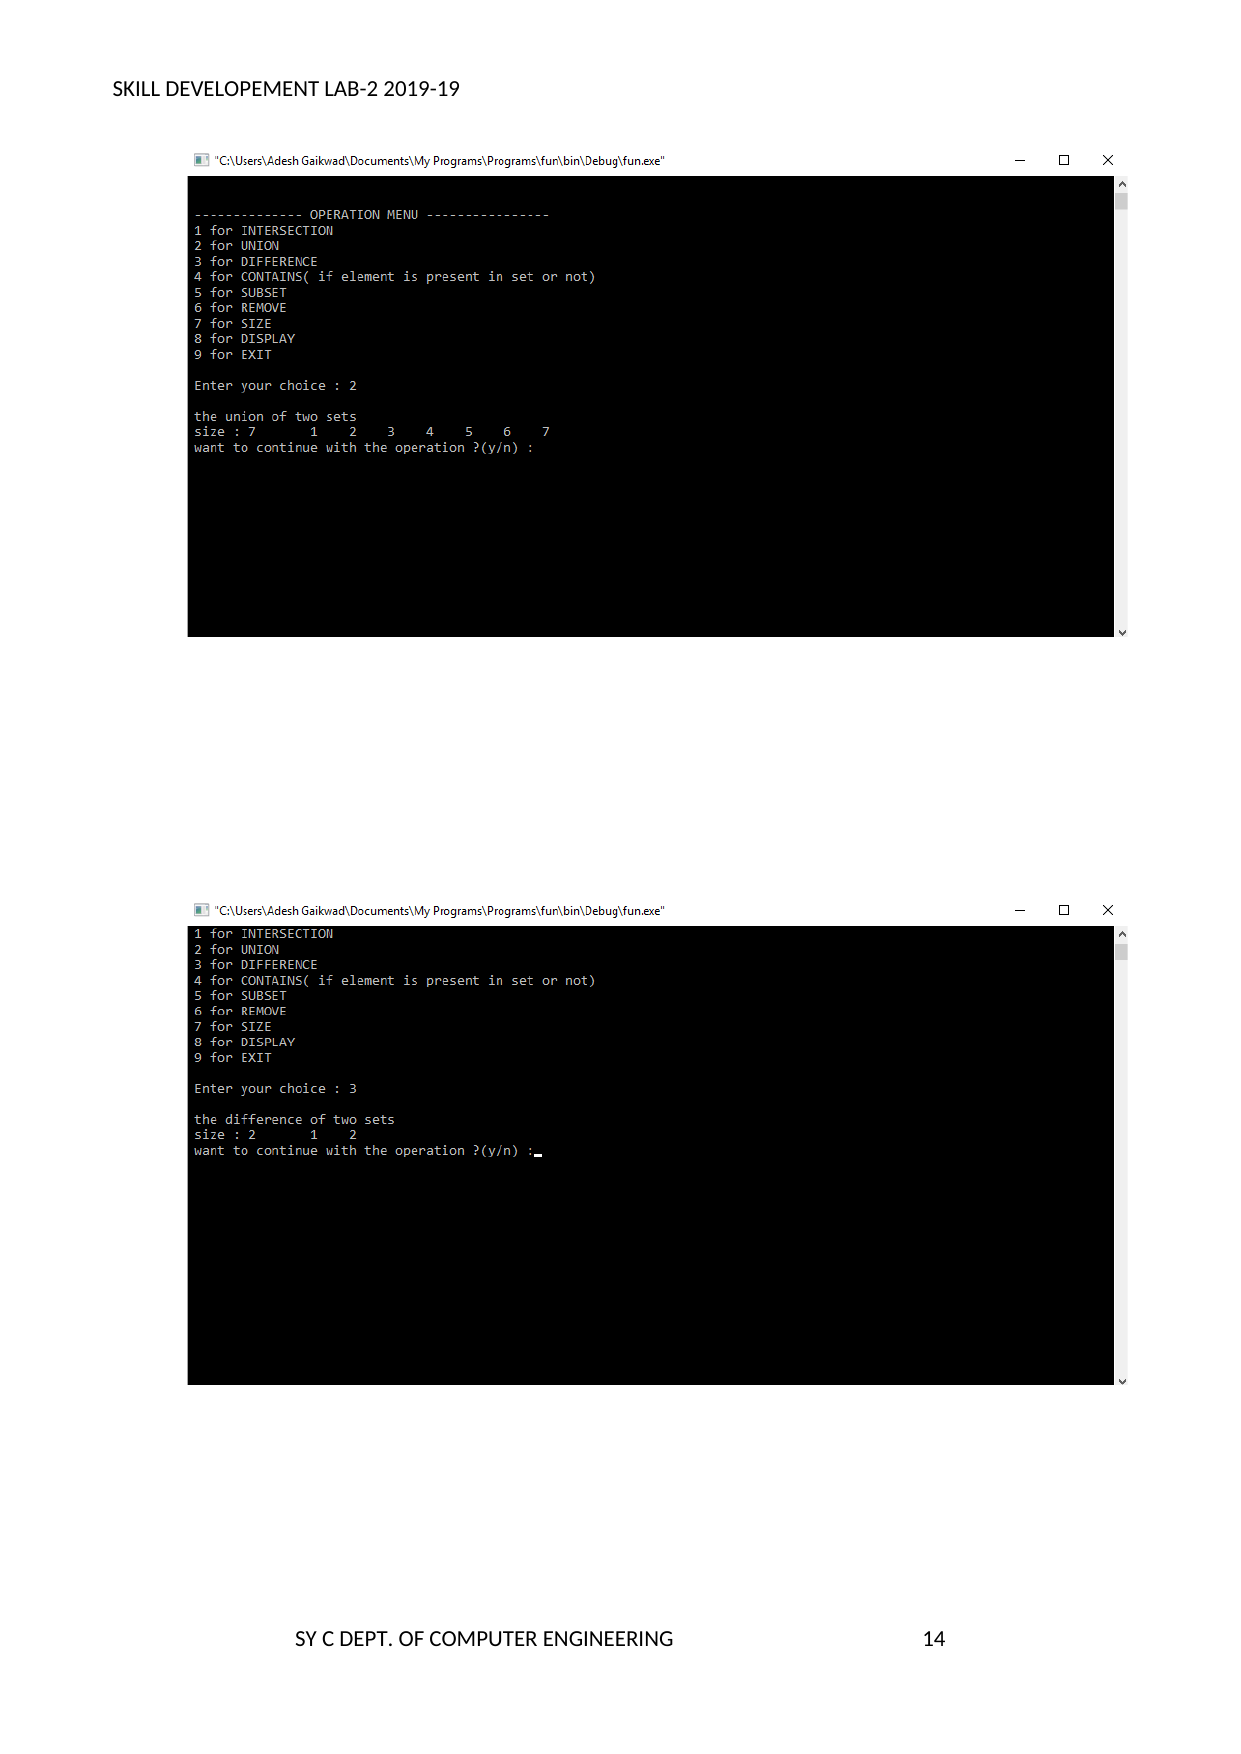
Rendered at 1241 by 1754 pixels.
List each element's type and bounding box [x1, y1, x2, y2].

picture [187, 150, 1128, 637]
picture [187, 900, 1128, 1385]
